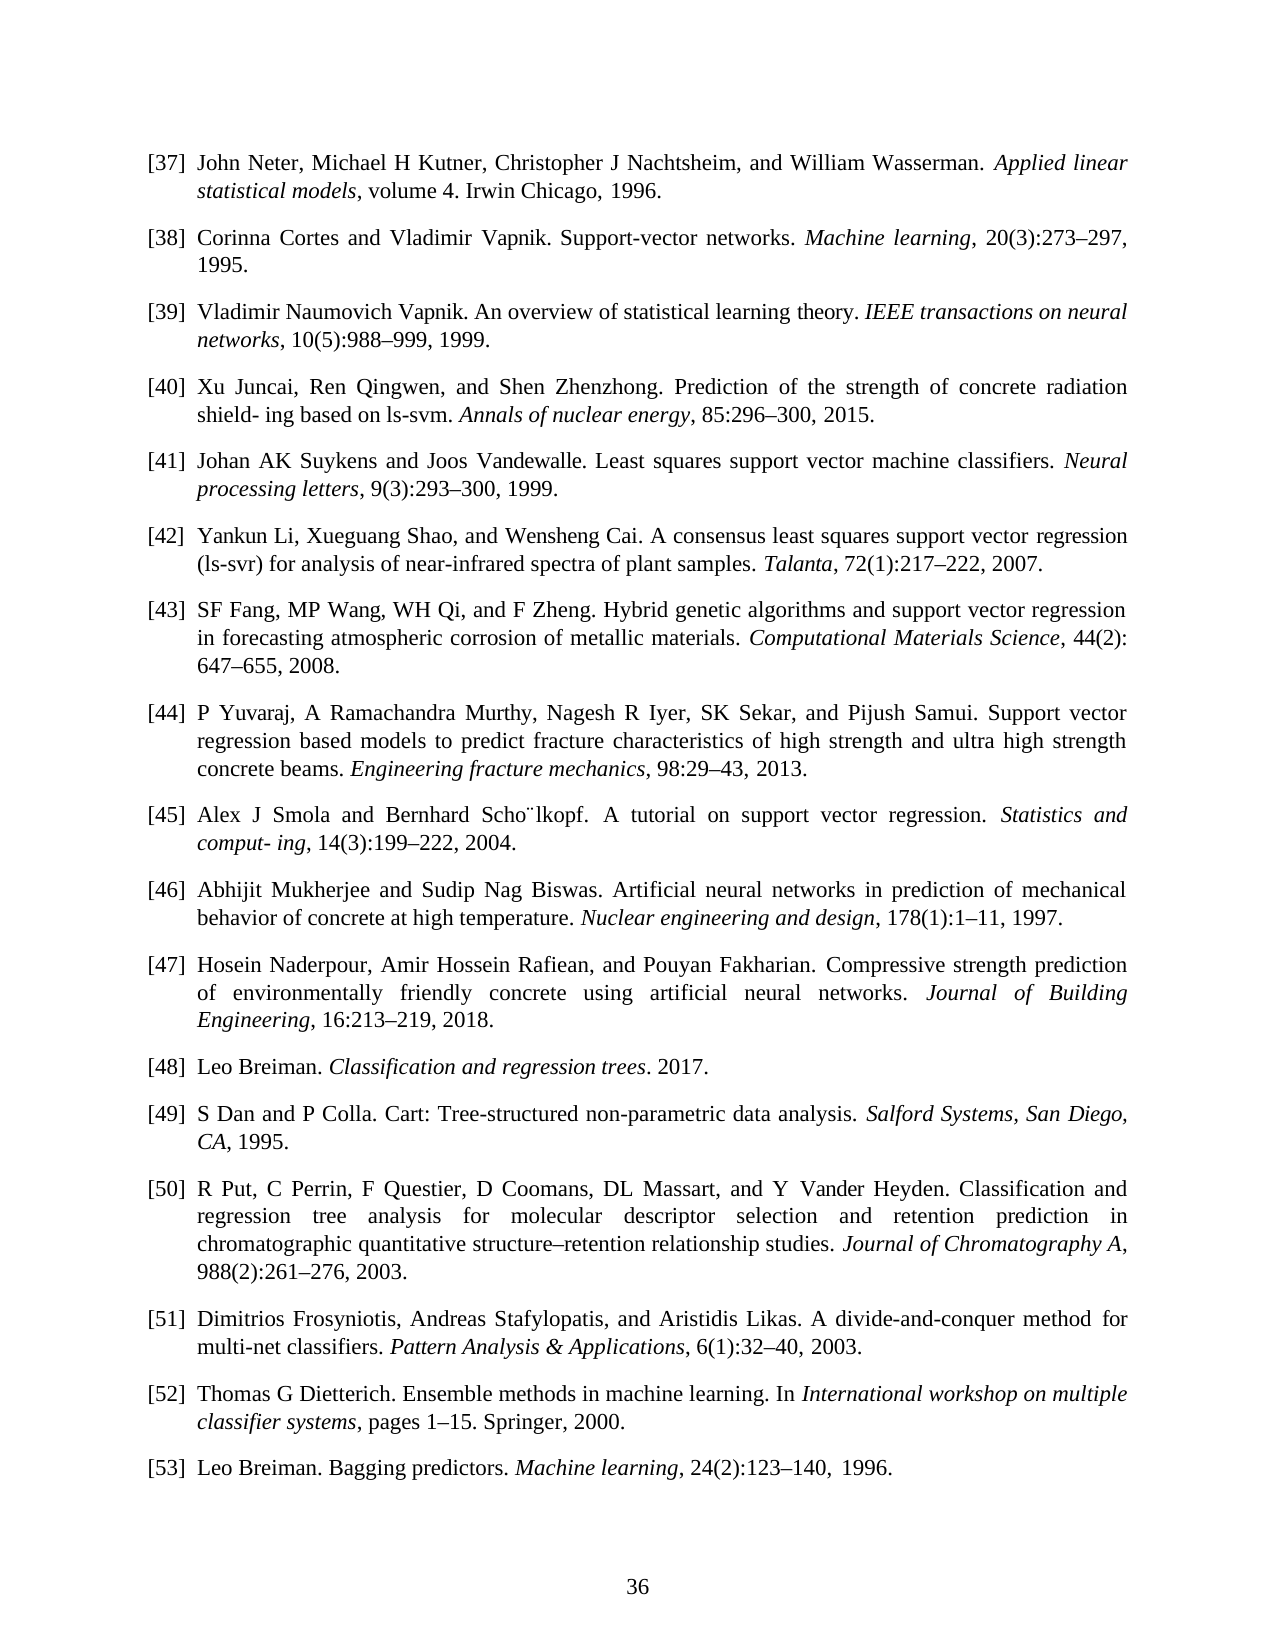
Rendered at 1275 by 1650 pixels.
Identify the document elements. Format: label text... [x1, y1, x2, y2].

list Thomas G Dietterich. Ensemble methods in machine learning. In International workshop on multiple classifier systems, pages 1–15. Springer, 2000. [147, 1380, 1128, 1434]
list P Yuvaraj, A Ramachandra Murthy, Nagesh R Iyer, SK Sekar, and Pijush Samui. Support vector regression based models to predict fracture characteristics of high strength and ultra high strength concrete beams. Engineering fracture mechanics, 98:29–43, 2013. [147, 699, 1128, 781]
list Alex J Smola and Bernhard Scho¨lkopf. A tutorial on support vector regression. Statistics and comput- ing, 14(3):199–222, 2004. [147, 802, 1128, 856]
list Johan AK Suykens and Joos Vandewalle. Least squares support vector machine classifiers. Neural processing letters, 9(3):293–300, 1999. [147, 447, 1128, 502]
list S Dan and P Colla. Cart: Tree-structured non-parametric data analysis. Salford Systems, San Diego, CA, 1995. [147, 1100, 1128, 1154]
list Corinna Cortes and Vladimir Vapnik. Support-vector networks. Machine learning, 20(3):273–297, 1995. [147, 224, 1128, 278]
list Vladimir Naumovich Vapnik. An overview of statistical learning theory. IEEE transactions on neural networks, 10(5):988–999, 1999. [147, 298, 1128, 352]
list John Neter, Michael H Kutner, Christopher J Nachtsheim, and William Wasserman. Applied linear statistical models, volume 4. Irwin Chicago, 1996. [147, 149, 1128, 203]
list Leo Breiman. Bagging predictors. Machine learning, 24(2):123–140, 1996. [147, 1454, 1189, 1481]
list Yankun Li, Xueguang Shao, and Wensheng Cai. A consensus least squares support vector regression (ls-svr) for analysis of near-infrared spectra of plant samples. Talanta, 72(1):217–222, 2007. [147, 522, 1128, 576]
list SF Fang, MP Wang, WH Qi, and F Zheng. Hybrid genetic algorithms and support vector regression in forecasting atmospheric corrosion of metallic materials. Computational Materials Science, 44(2): 647–655, 2008. [147, 596, 1128, 679]
list Leo Breiman. Classification and regression trees. 2017. [147, 1053, 1189, 1079]
list Xu Juncai, Ren Qingwen, and Shen Zhenzhong. Prediction of the strength of concrete radiation shield- ing based on ls-svm. Annals of nuclear energy, 85:296–300, 2015. [147, 373, 1128, 427]
list Hosein Naderpour, Amir Hossein Rafiean, and Pouyan Fakharian. Compressive strength prediction of environmentally friendly concrete using artificial neural networks. Journal of Building Engineering, 16:213–219, 2018. [147, 951, 1128, 1033]
list Dimitrios Frosyniotis, Andreas Stafylopatis, and Aristidis Likas. A divide-and-conquer method for multi-net classifiers. Pattern Analysis & Applications, 6(1):32–40, 2003. [147, 1305, 1128, 1359]
list Abhijit Mukherjee and Sudip Nag Biswas. Artificial neural networks in prediction of mechanical behavior of concrete at high temperature. Nuclear engineering and design, 178(1):1–11, 1997. [147, 876, 1128, 930]
list R Put, C Perrin, F Questier, D Coomans, DL Massart, and Y Vander Heyden. Classification and regression tree analysis for molecular descriptor selection and retention prediction in chromatographic quantitative structure–retention relationship studies. Journal of Chromatography A, 988(2):261–276, 2003. [147, 1175, 1128, 1285]
